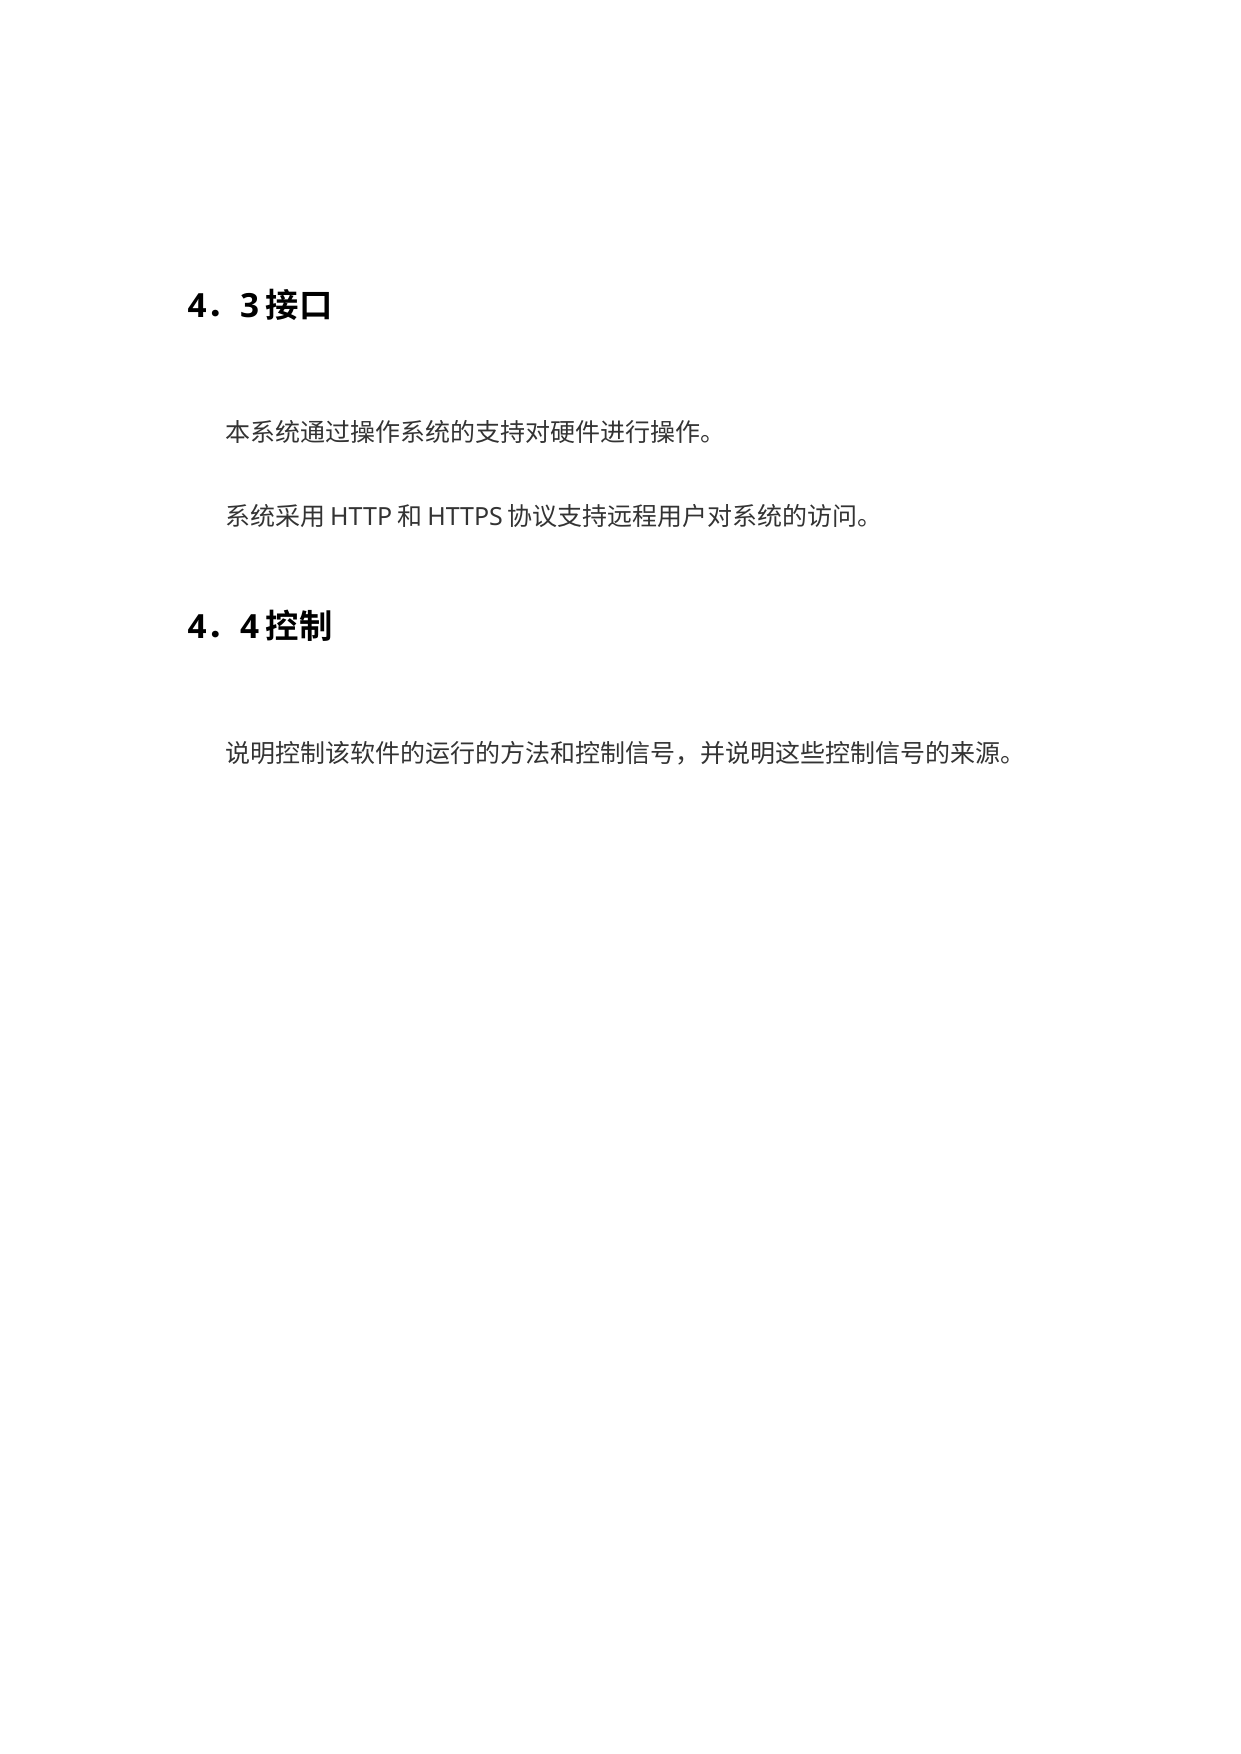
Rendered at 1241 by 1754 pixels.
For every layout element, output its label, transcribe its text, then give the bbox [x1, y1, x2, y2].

text 说明控制该软件的运行的方法和控制信号，并说明这些控制信号的来源。 [187, 719, 1053, 784]
text 系统采用HTTP和HTTPS协议支持远程用户对系统的访问。 [187, 482, 1053, 547]
text 本系统通过操作系统的支持对硬件进行操作。 [187, 398, 1053, 463]
subtitle 4．3接口 [187, 271, 1053, 336]
subtitle 4．4控制 [187, 592, 1053, 657]
